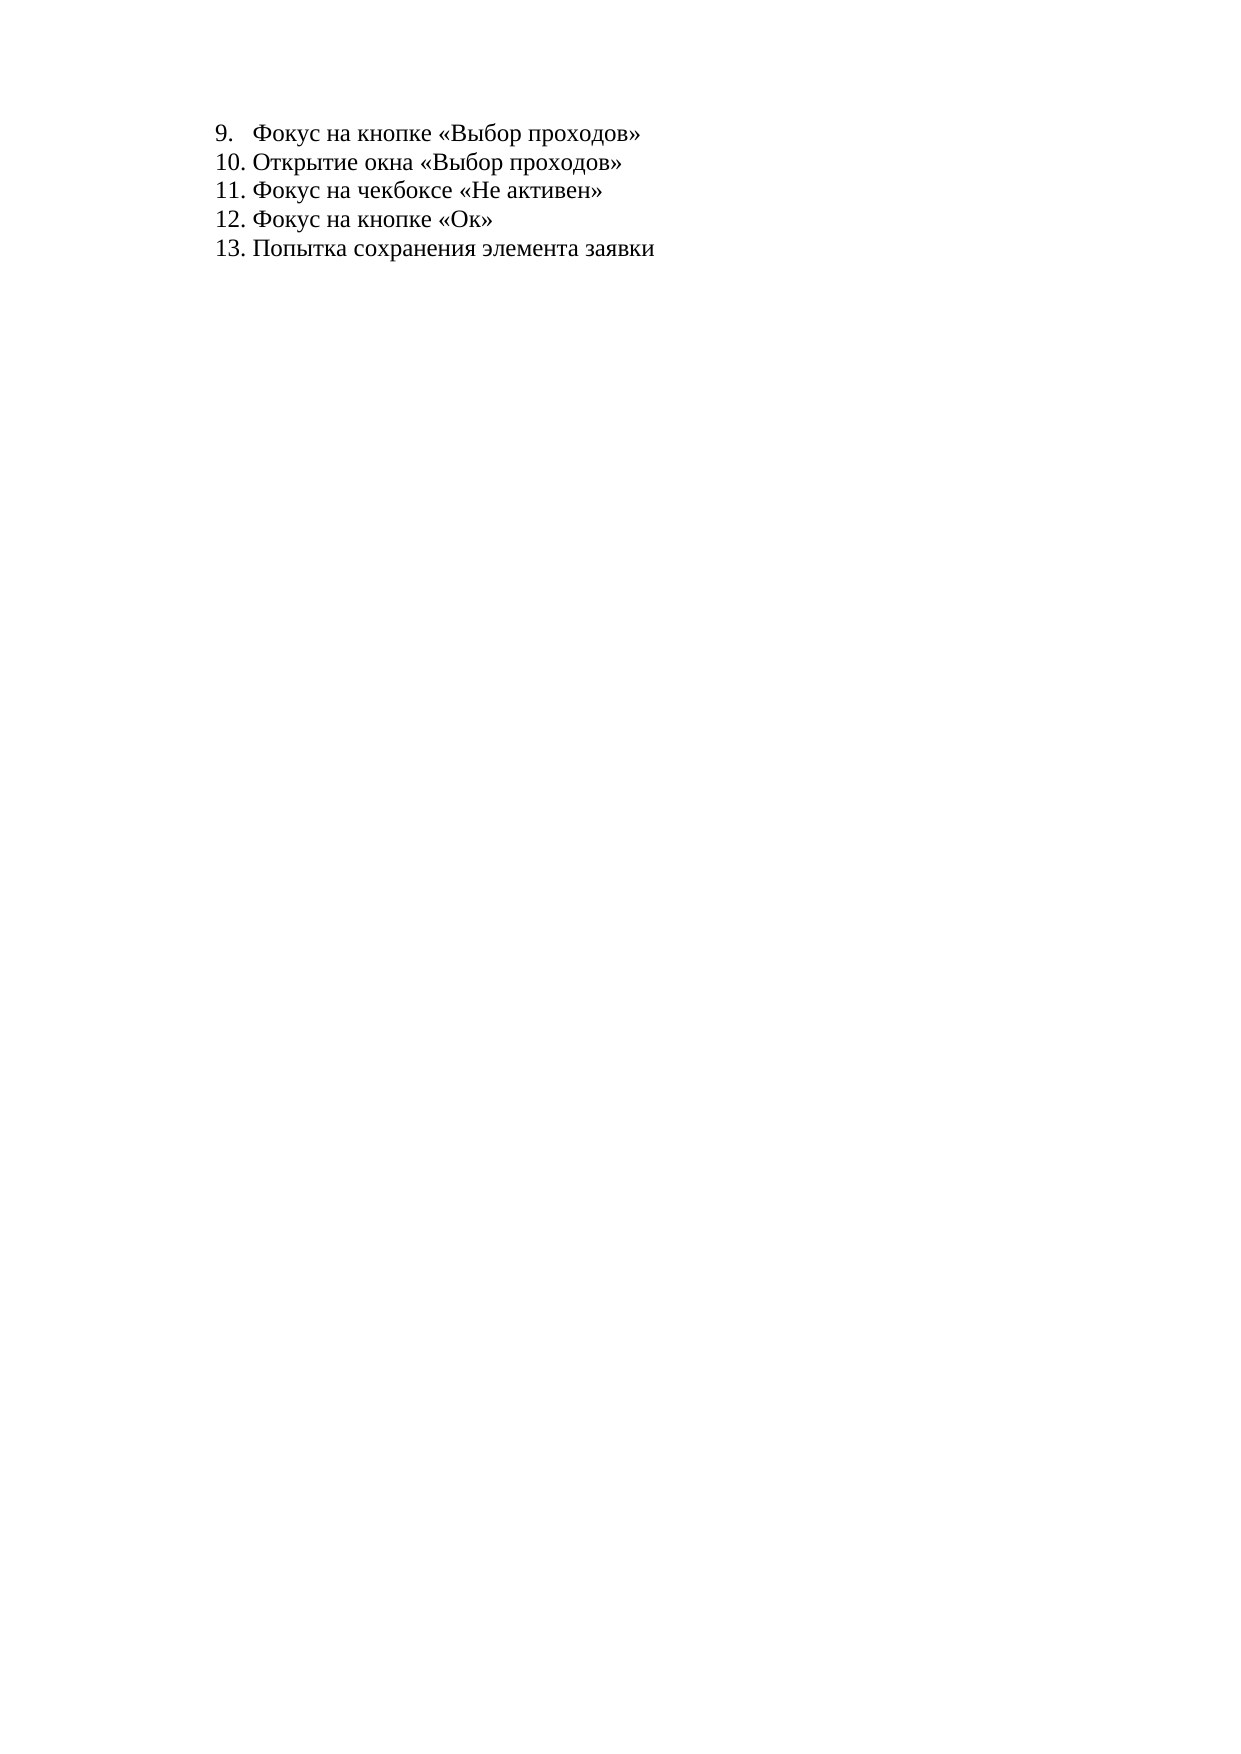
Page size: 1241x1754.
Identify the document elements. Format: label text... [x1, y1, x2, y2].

list Фокус на чекбоксе «Не активен» [215, 176, 1152, 204]
list Попытка сохранения элемента заявки [215, 233, 1152, 262]
list Открытие окна «Выбор проходов» [215, 147, 1152, 176]
list Фокус на кнопке «Выбор проходов» [215, 118, 1152, 147]
list Фокус на кнопке «Ок» [215, 204, 1152, 233]
